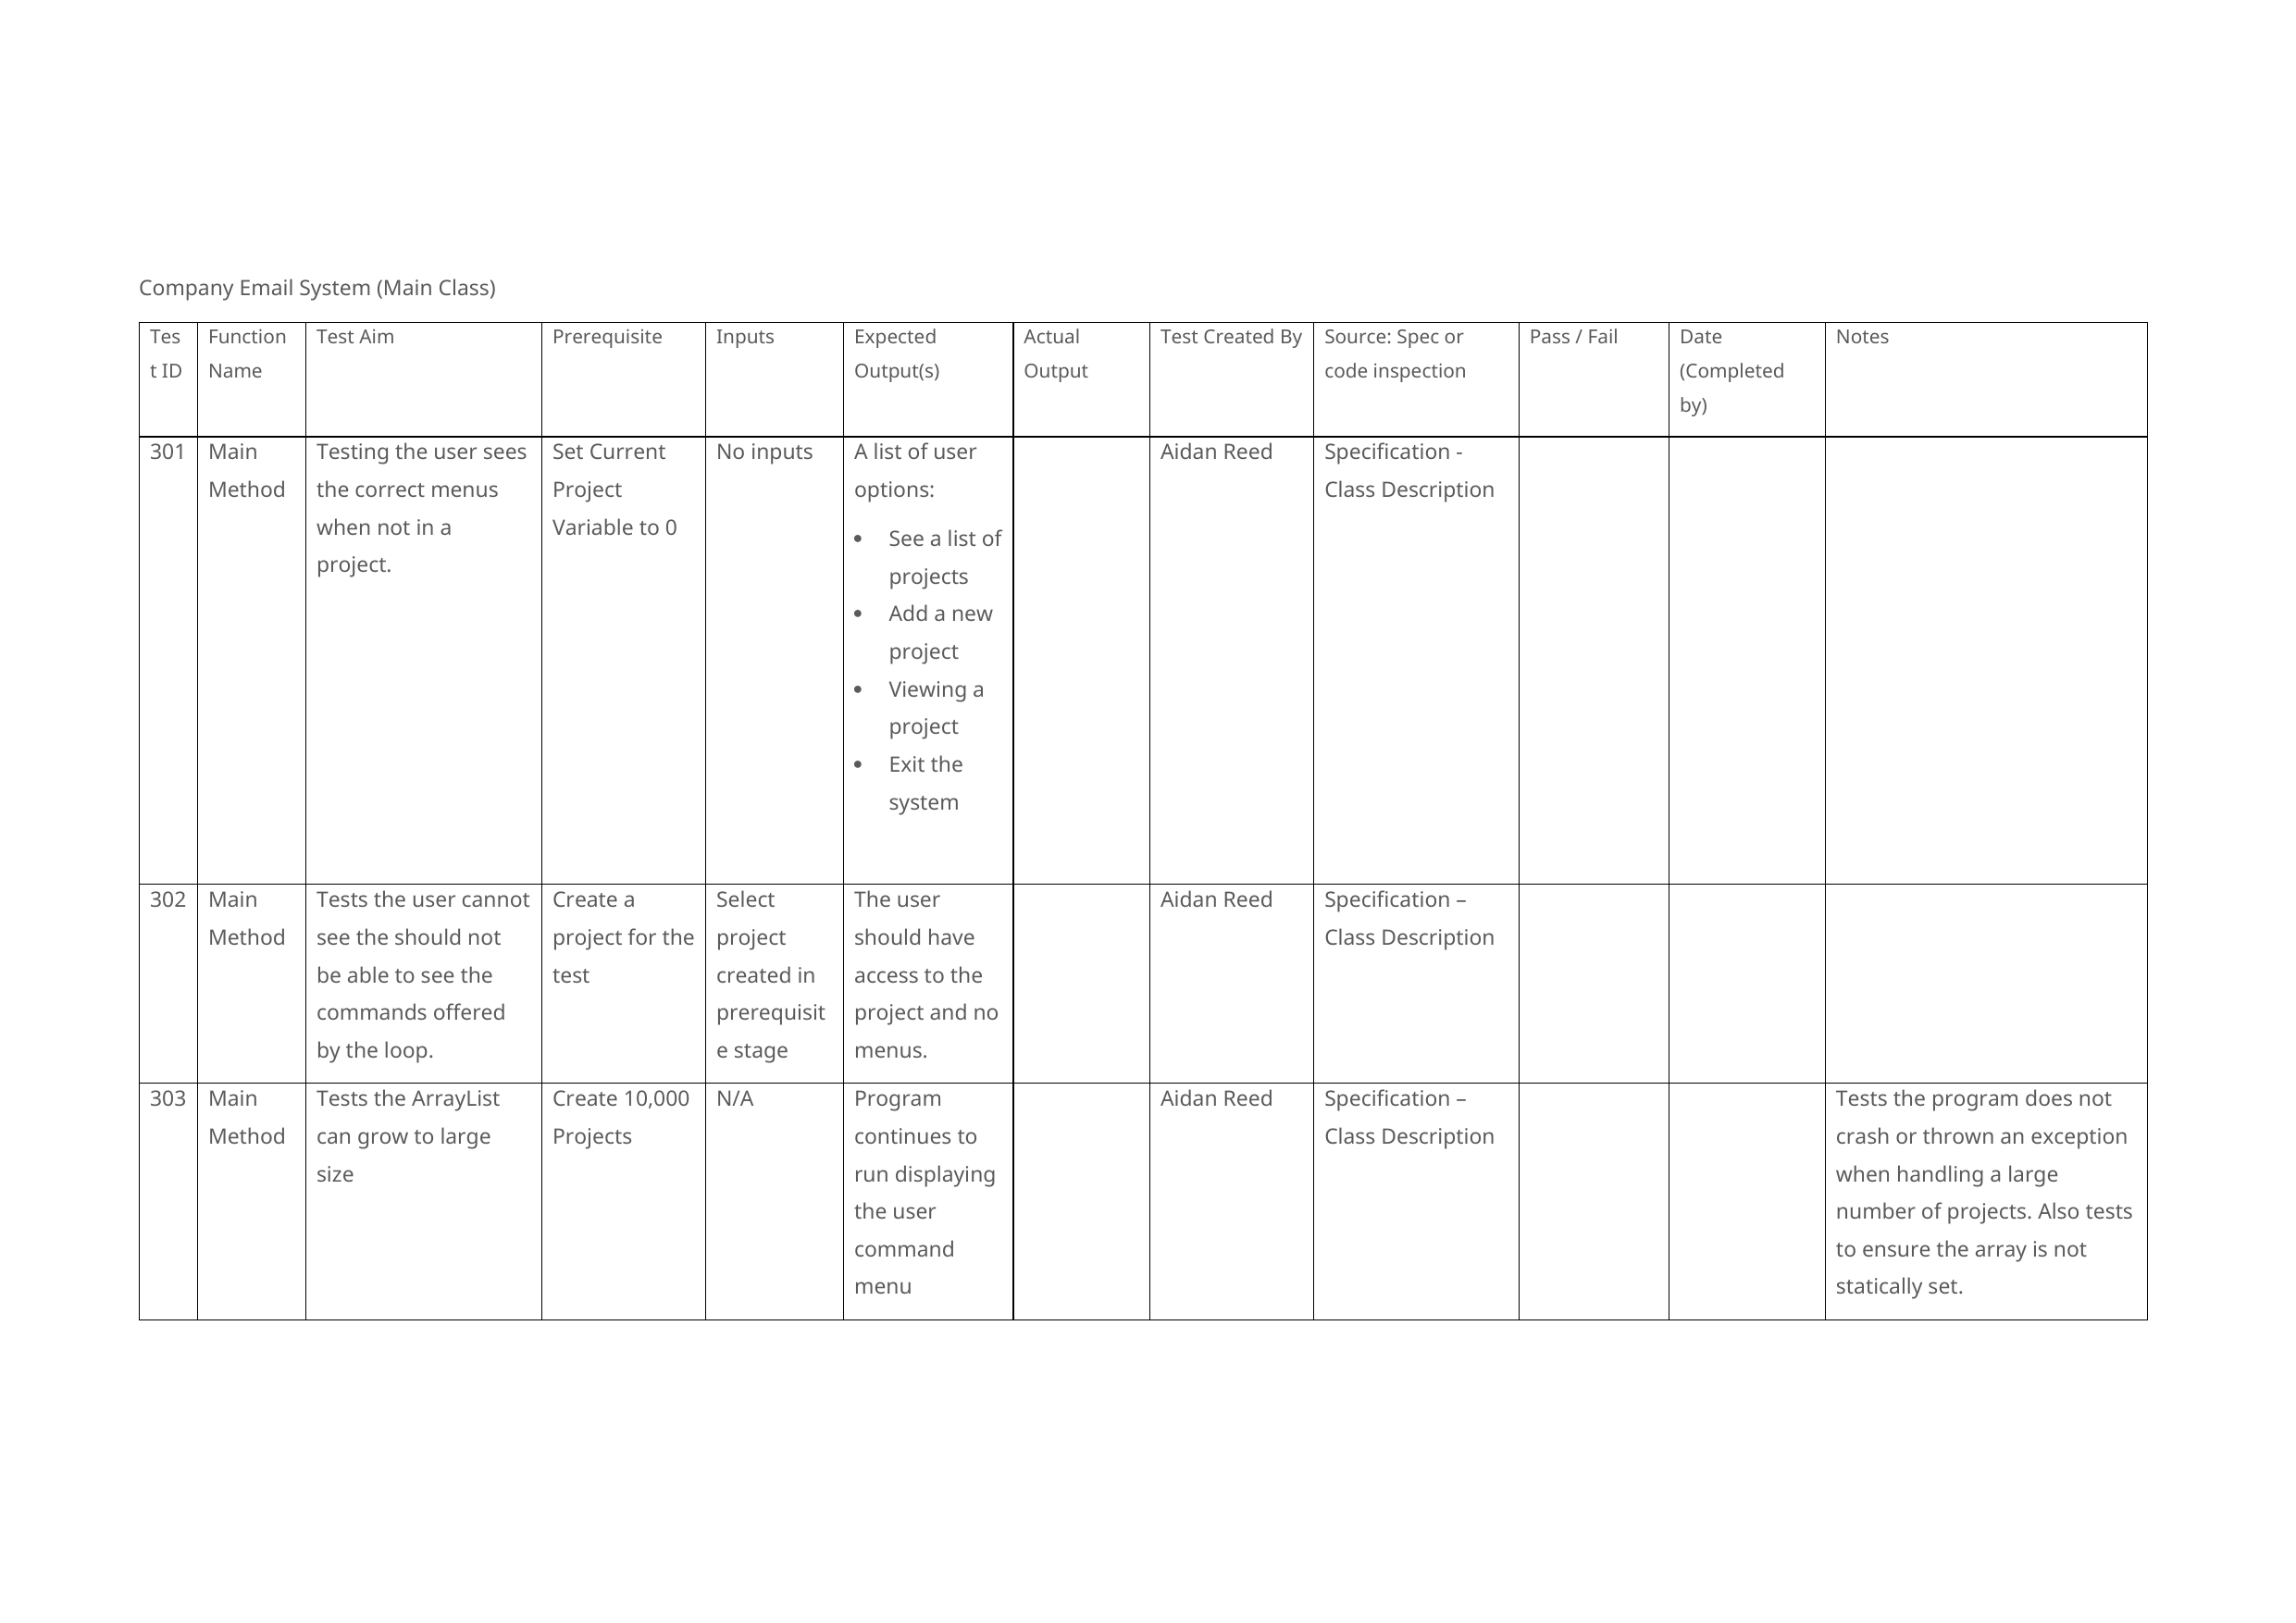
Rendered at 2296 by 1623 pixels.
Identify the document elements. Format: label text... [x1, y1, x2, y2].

table_cell Main Method [198, 885, 305, 1083]
table_header Test Created By [1150, 323, 1313, 436]
table_header Notes [1826, 323, 2147, 436]
table_header Test Aim [306, 323, 541, 436]
table_cell [1826, 885, 2147, 1083]
table_cell Main Method [198, 438, 305, 884]
table_cell 301 [140, 438, 197, 884]
table_cell A list of user options: See a list of projects Add a new project Viewing a project Exit the system [844, 438, 1012, 884]
table_header Pass / Fail [1520, 323, 1669, 436]
table_cell [1669, 885, 1825, 1083]
table_header Actual Output [1014, 323, 1149, 436]
table_header Function Name [198, 323, 305, 436]
table_cell Specification – Class Description [1314, 885, 1519, 1083]
table_header Source: Spec or code inspection [1314, 323, 1519, 436]
table_cell Select project created in prerequisite stage [706, 885, 843, 1083]
table_cell Testing the user sees the correct menus when not in a project. [306, 438, 541, 884]
table_cell 303 [140, 1084, 197, 1319]
table_cell Program continues to run displaying the user command menu [844, 1084, 1012, 1319]
table_header Date (Completed by) [1669, 323, 1825, 436]
text Company Email System (Main Class) [139, 273, 1544, 302]
table_cell Aidan Reed [1150, 1084, 1313, 1319]
table_cell Specification – Class Description [1314, 1084, 1519, 1319]
table_cell [1669, 438, 1825, 884]
table_cell Aidan Reed [1150, 438, 1313, 884]
table_cell [1520, 885, 1669, 1083]
table_cell [1826, 438, 2147, 884]
table_cell Aidan Reed [1150, 885, 1313, 1083]
table_header Inputs [706, 323, 843, 436]
table_cell [1014, 1084, 1149, 1319]
table_header Expected Output(s) [844, 323, 1012, 436]
table_cell No inputs [706, 438, 843, 884]
table_cell Tests the user cannot see the should not be able to see the commands offered by the loop. [306, 885, 541, 1083]
table_cell The user should have access to the project and no menus. [844, 885, 1012, 1083]
table_cell N/A [706, 1084, 843, 1319]
table_cell [1520, 1084, 1669, 1319]
table_cell [1520, 438, 1669, 884]
table_cell Specification - Class Description [1314, 438, 1519, 884]
table_cell Create 10,000 Projects [542, 1084, 705, 1319]
table_cell [1014, 885, 1149, 1083]
table_cell [1669, 1084, 1825, 1319]
table_cell Set Current Project Variable to 0 [542, 438, 705, 884]
table_cell 302 [140, 885, 197, 1083]
table_cell Main Method [198, 1084, 305, 1319]
table_cell Create a project for the test [542, 885, 705, 1083]
table_cell Tests the ArrayList can grow to large size [306, 1084, 541, 1319]
table_header Test ID [140, 323, 197, 436]
table_header Prerequisite [542, 323, 705, 436]
table_cell [1014, 438, 1149, 884]
